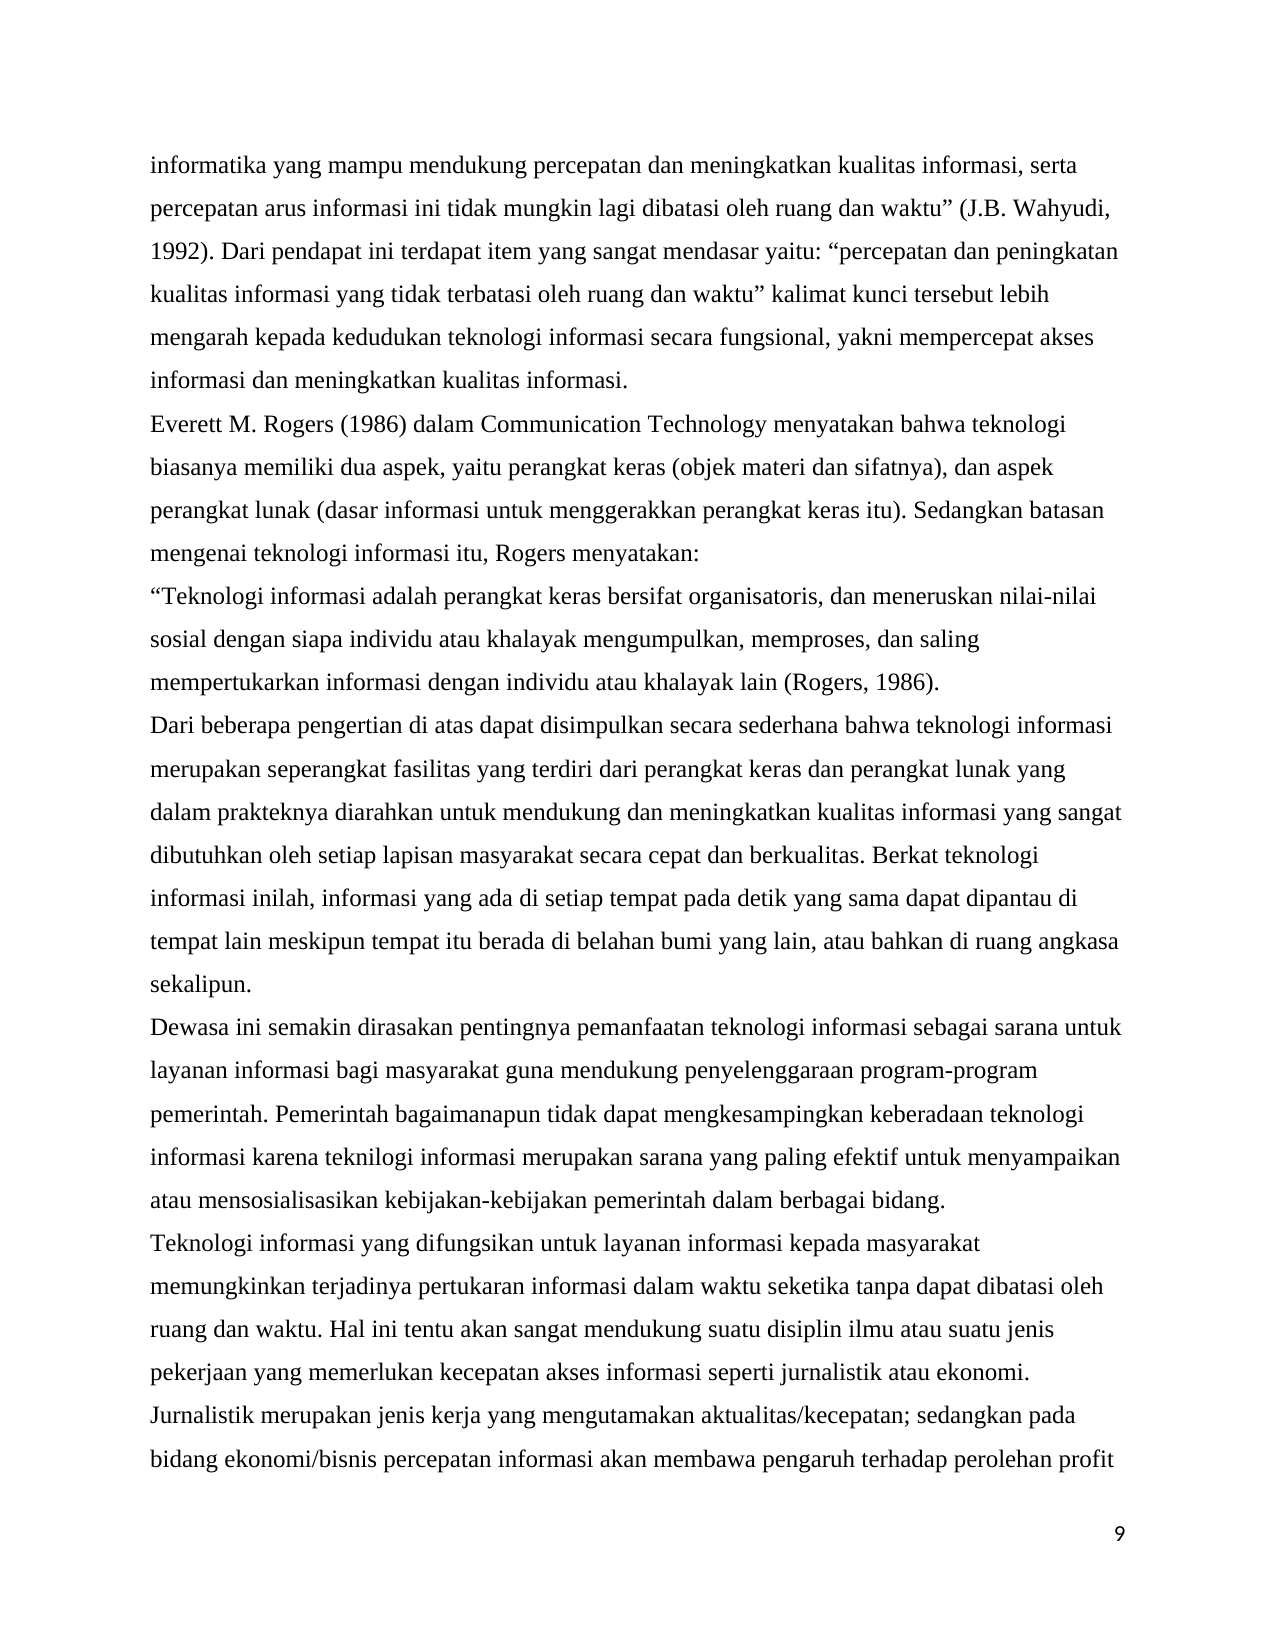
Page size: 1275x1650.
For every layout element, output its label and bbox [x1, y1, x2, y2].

text [150, 150, 1125, 1472]
